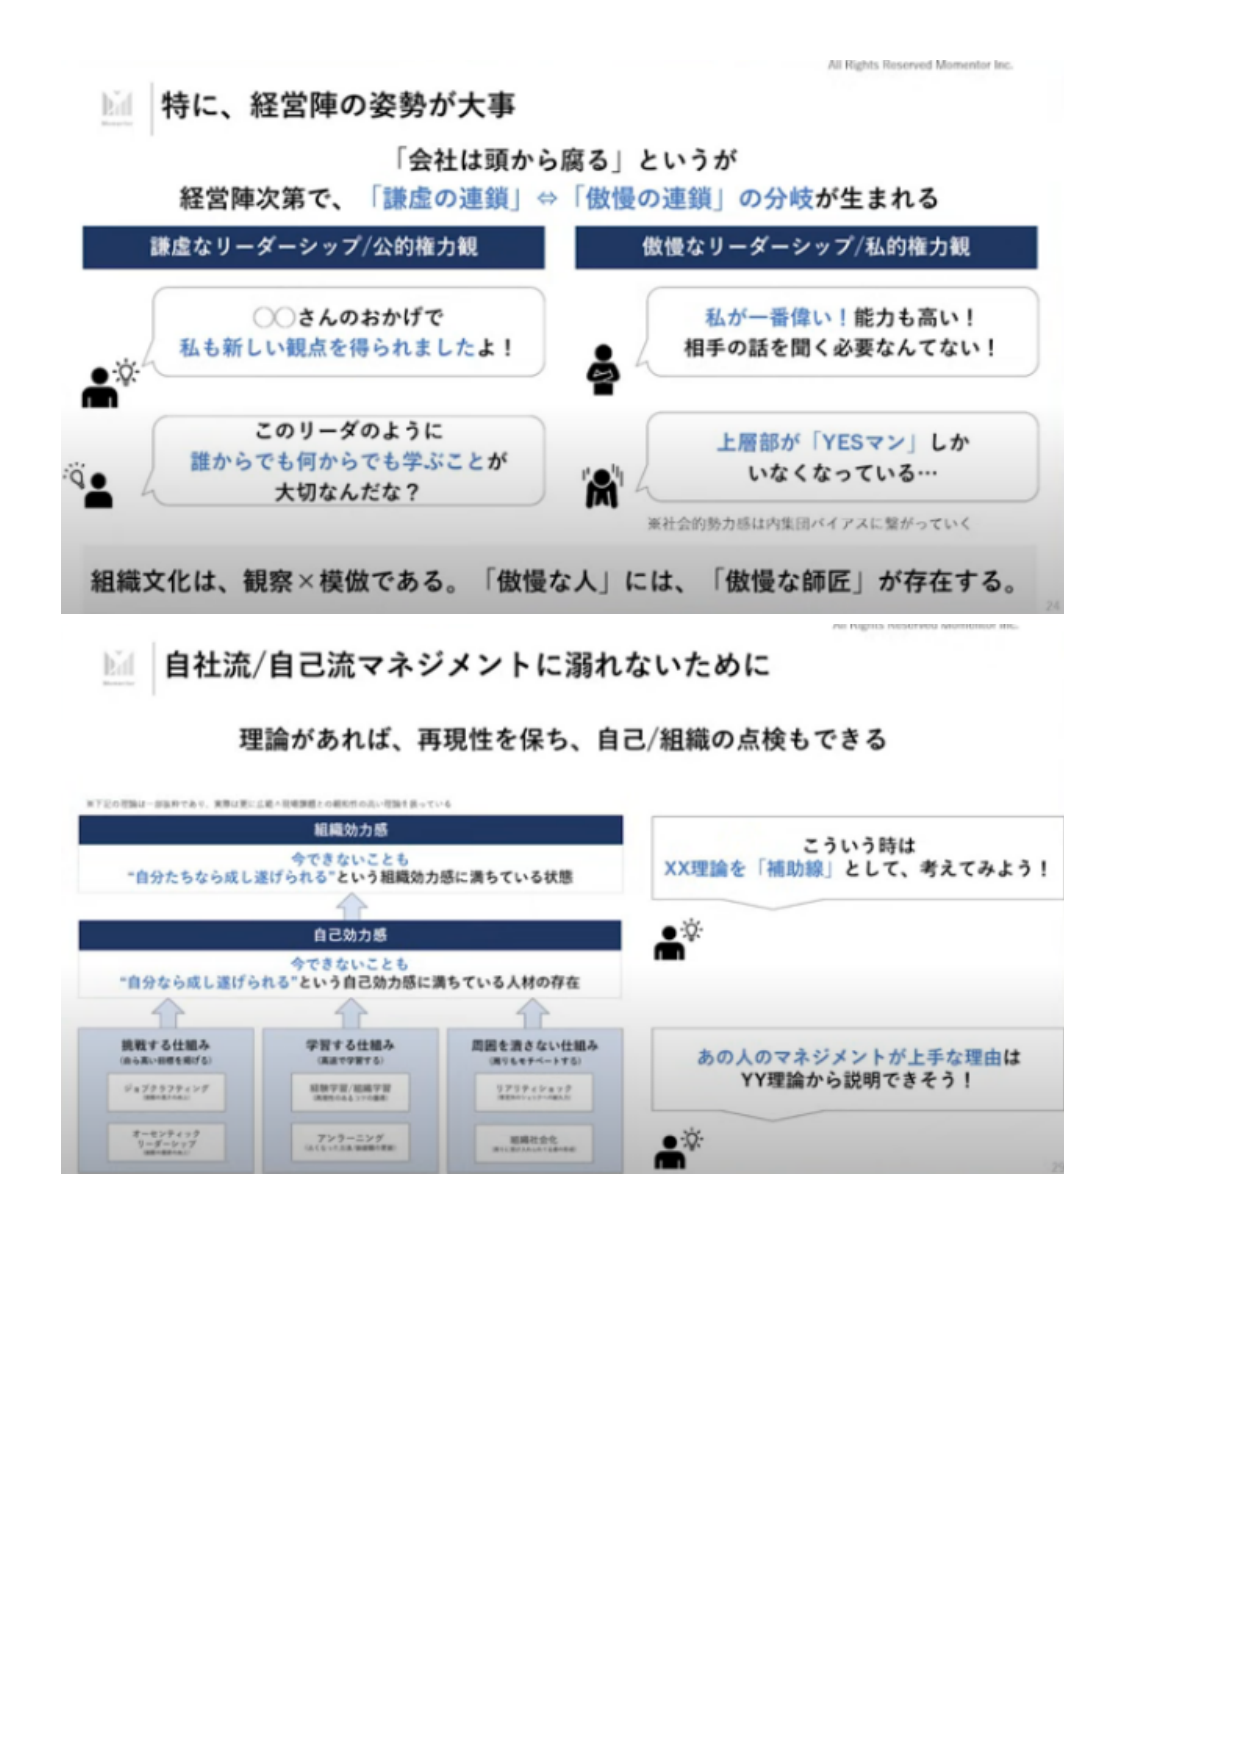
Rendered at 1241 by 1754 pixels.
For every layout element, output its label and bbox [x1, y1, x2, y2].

picture [61, 624, 1064, 1174]
picture [61, 60, 1064, 614]
